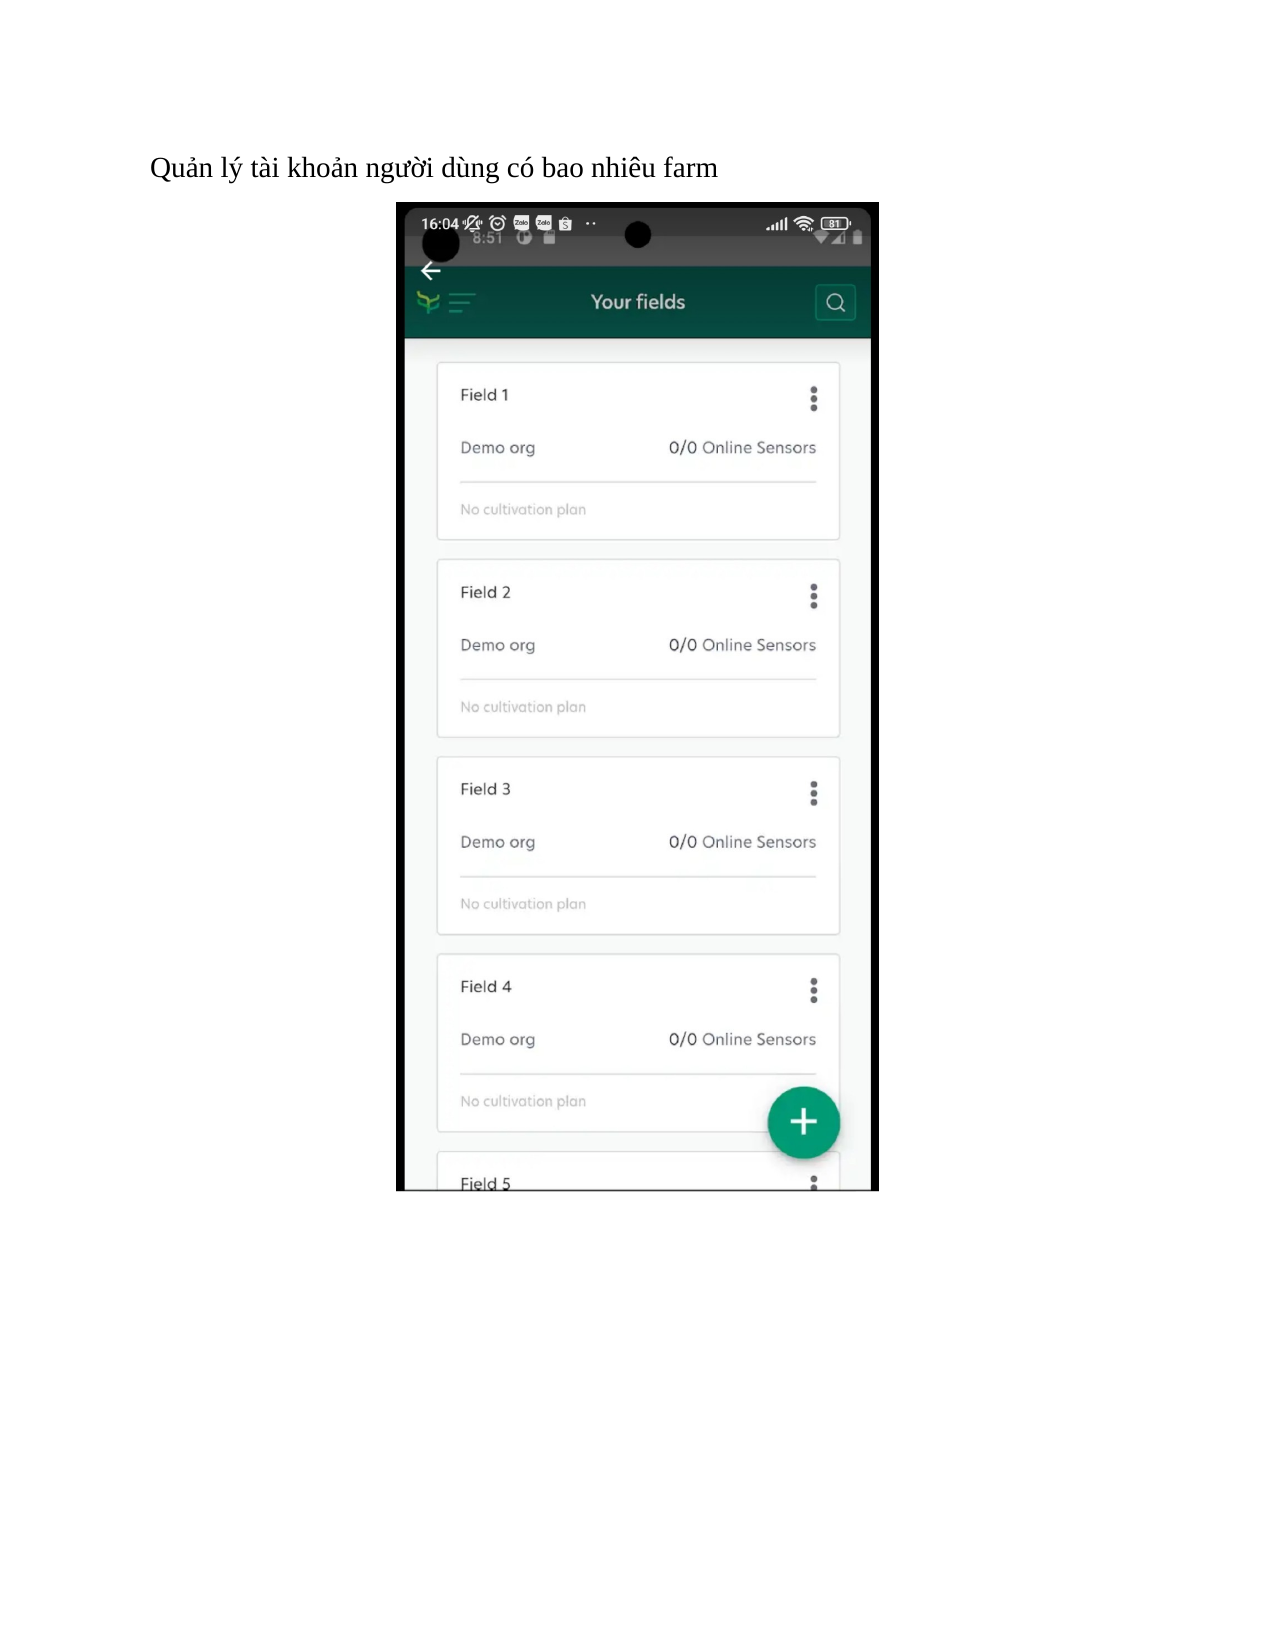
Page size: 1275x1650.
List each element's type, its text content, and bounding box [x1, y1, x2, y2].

text Quản lý tài khoản người dùng có bao nhiêu farm [150, 150, 1125, 183]
picture [396, 202, 879, 1192]
